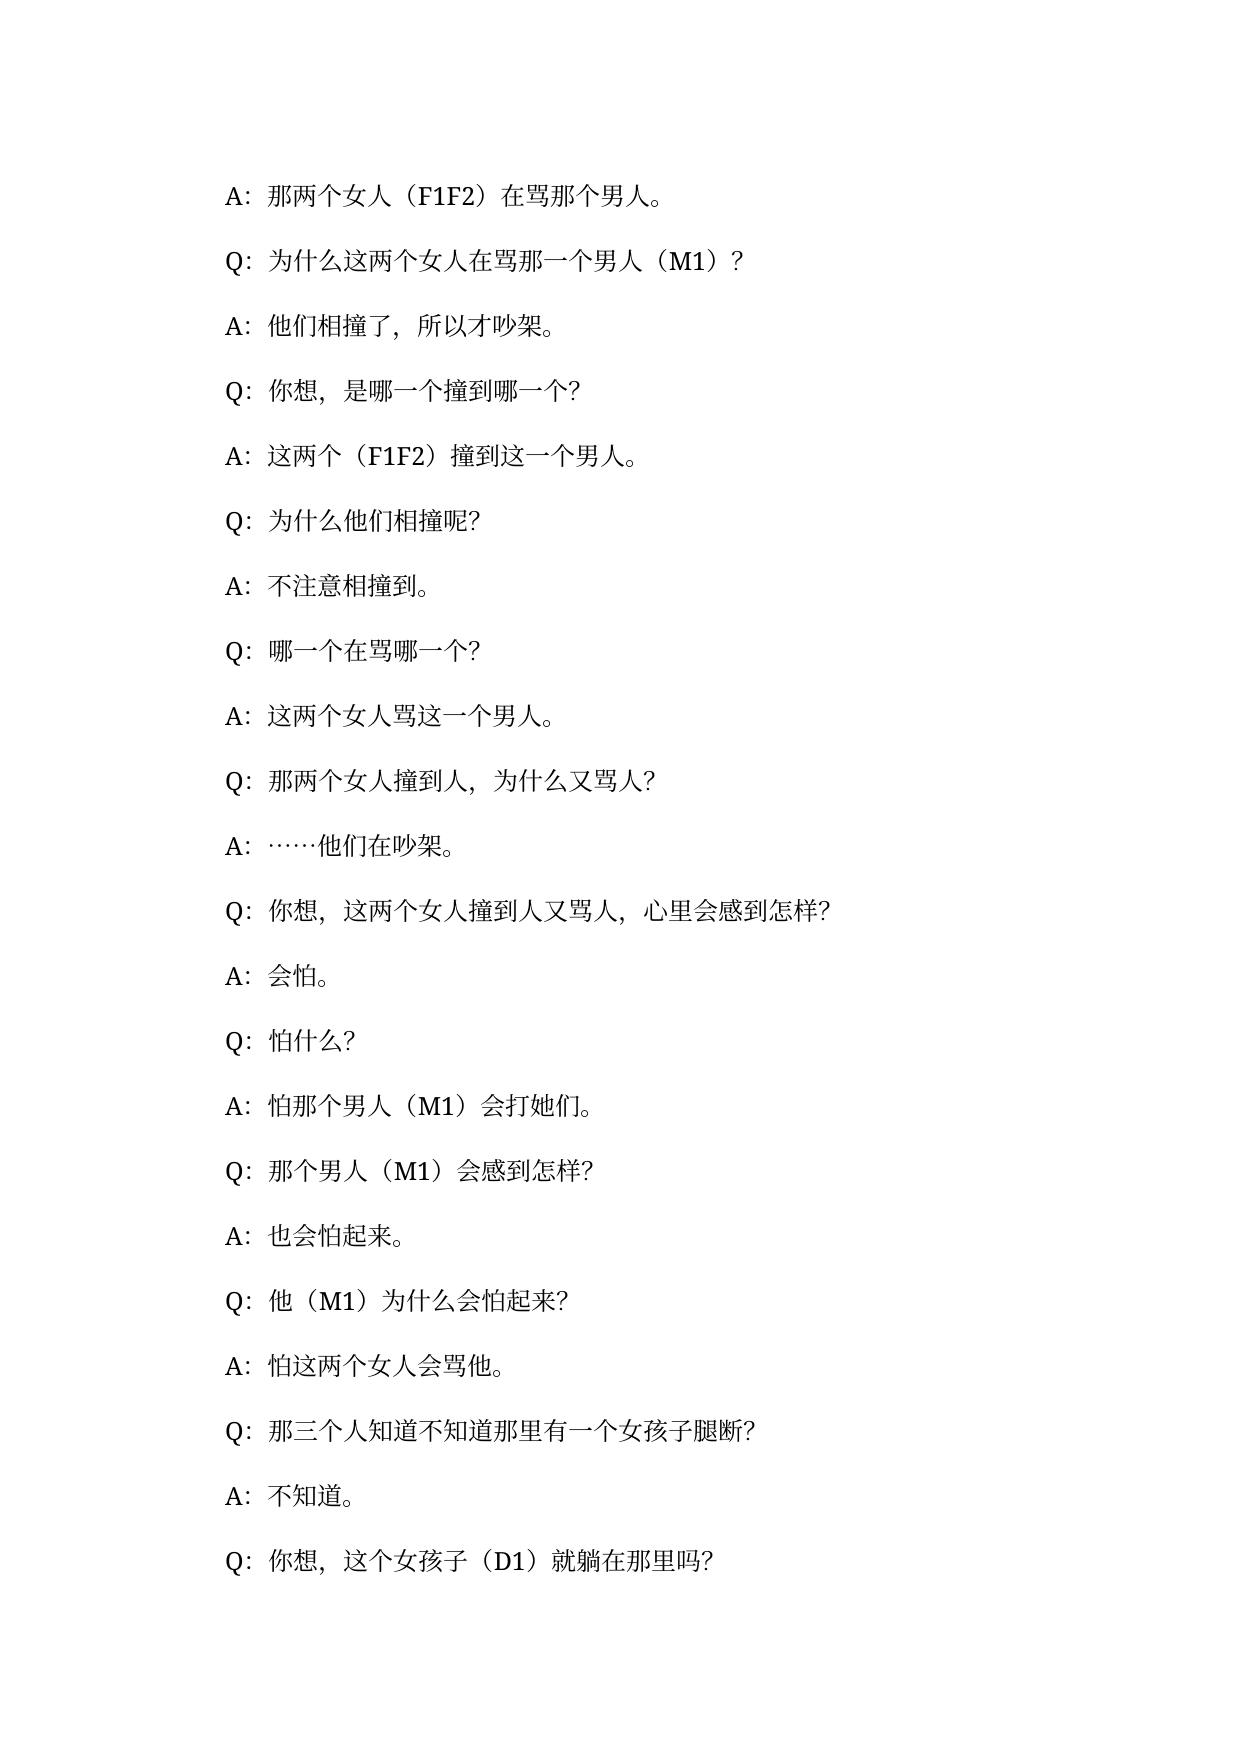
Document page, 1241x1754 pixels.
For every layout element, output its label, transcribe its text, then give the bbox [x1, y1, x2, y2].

list Q：你想，这两个女人撞到人又骂人，心里会感到怎样？ [225, 877, 1053, 942]
list A：……他们在吵架。 [225, 812, 1053, 877]
list Q：怕什么？ [225, 1007, 1053, 1072]
list Q：你想，是哪一个撞到哪一个？ [225, 357, 1053, 422]
list A：这两个女人骂这一个男人。 [225, 682, 1053, 747]
list Q：他（M1）为什么会怕起来？ [225, 1267, 1053, 1332]
list Q：那两个女人撞到人，为什么又骂人？ [225, 747, 1053, 812]
list Q：那个男人（M1）会感到怎样？ [225, 1137, 1053, 1202]
list Q：哪一个在骂哪一个？ [225, 617, 1053, 682]
list A：会怕。 [225, 942, 1053, 1007]
list Q：那三个人知道不知道那里有一个女孩子腿断？ [225, 1397, 1053, 1462]
list A：他们相撞了，所以才吵架。 [225, 292, 1053, 357]
list A：也会怕起来。 [225, 1202, 1053, 1267]
list A：那两个女人（F1F2）在骂那个男人。 [225, 162, 1053, 227]
list A：不注意相撞到。 [225, 552, 1053, 617]
list Q：你想，这个女孩子（D1）就躺在那里吗？ [225, 1527, 1053, 1592]
list A：怕这两个女人会骂他。 [225, 1332, 1053, 1397]
list A：怕那个男人（M1）会打她们。 [225, 1072, 1053, 1137]
list A：这两个（F1F2）撞到这一个男人。 [225, 422, 1053, 487]
list Q：为什么这两个女人在骂那一个男人（M1）？ [225, 227, 1053, 292]
list Q：为什么他们相撞呢？ [225, 487, 1053, 552]
list A：不知道。 [225, 1462, 1053, 1527]
